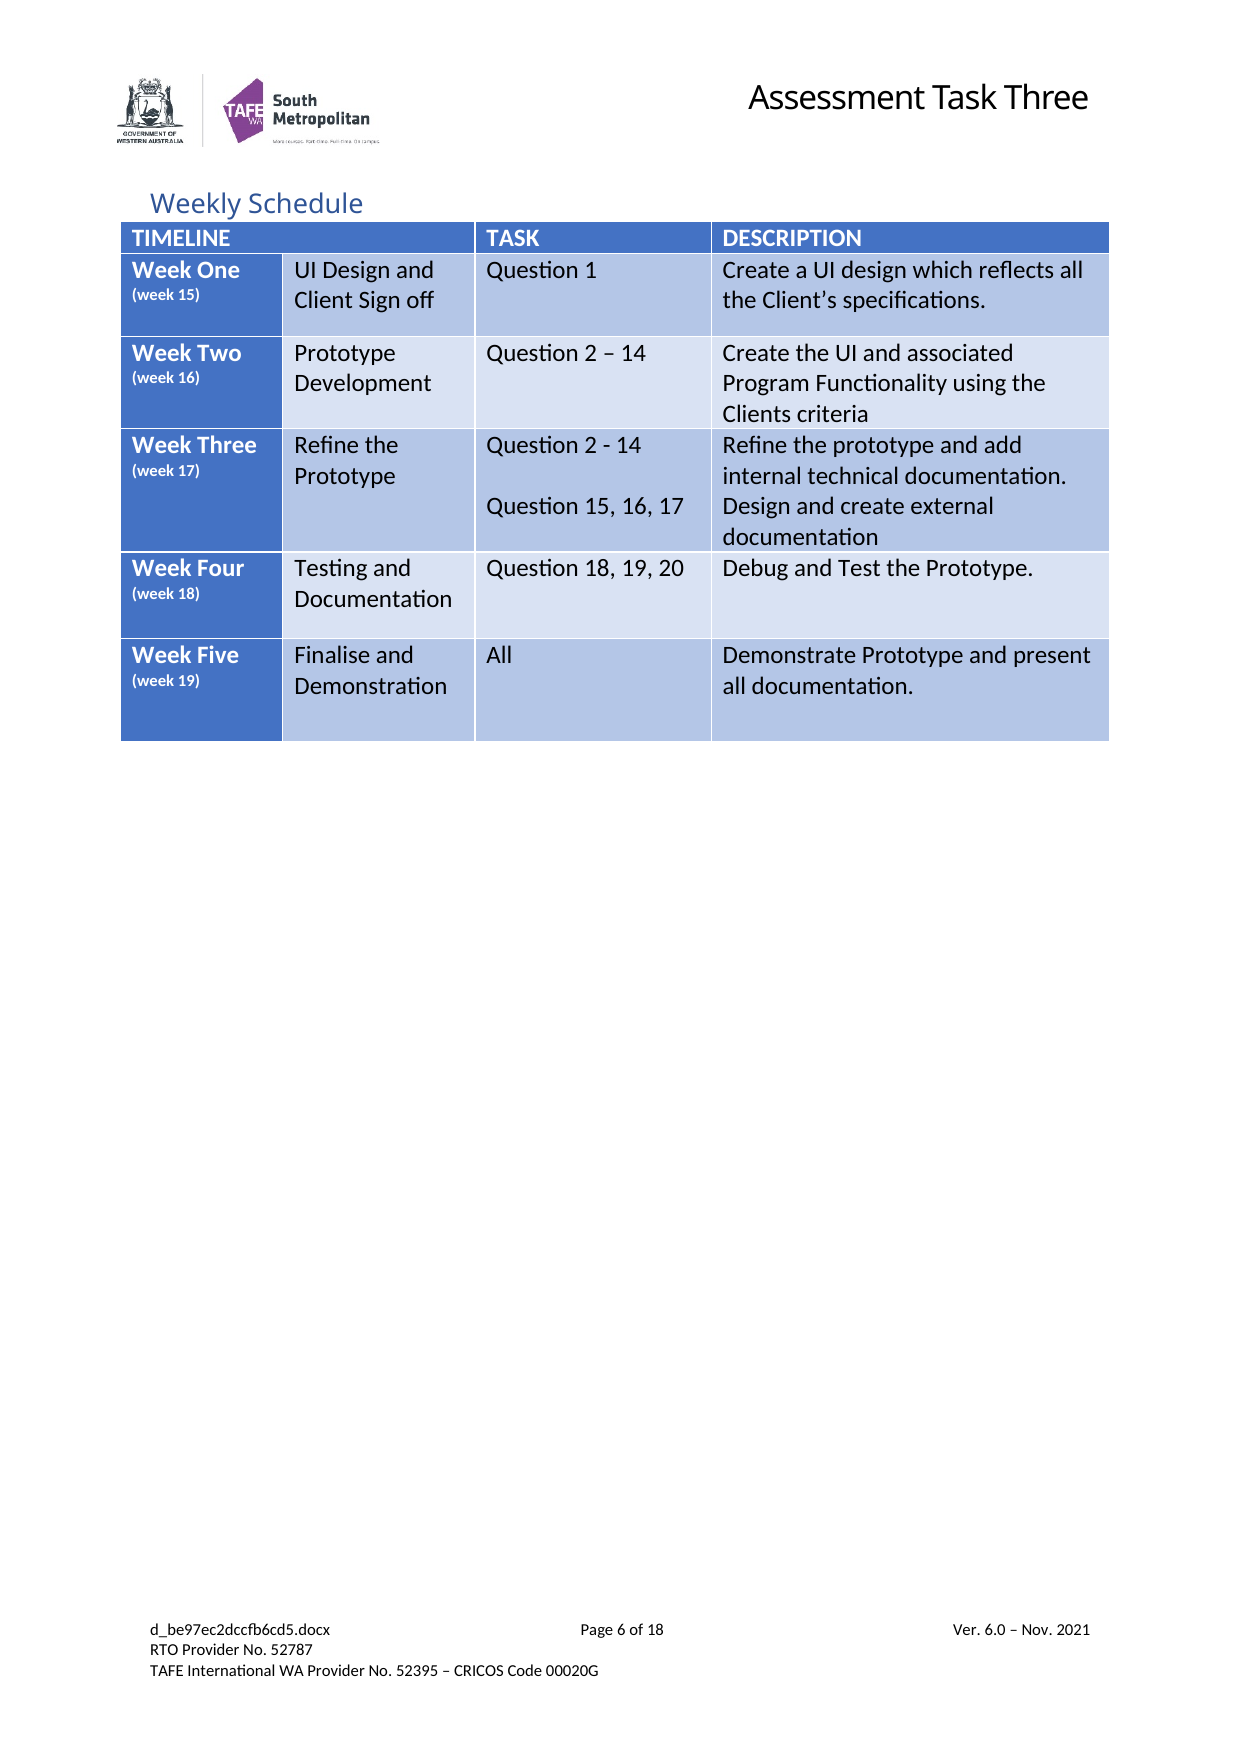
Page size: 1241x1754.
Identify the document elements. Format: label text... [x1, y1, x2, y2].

picture [117, 74, 380, 147]
table_cell Question 18, 19, 20 [476, 553, 711, 638]
table_cell Demonstrate Prototype and present all documentation. [712, 639, 1109, 741]
subtitle Weekly Schedule [150, 184, 1090, 221]
table_cell Prototype Development [283, 337, 474, 428]
table_cell Question 2 – 14 [476, 337, 711, 428]
table_header TASK [476, 222, 711, 253]
table_cell Create a UI design which reflects all the Client’s specifications. [712, 254, 1109, 336]
table_header DESCRIPTION [712, 222, 1109, 253]
table_cell Week Five (week 19) [121, 639, 282, 741]
table_cell Finalise and Demonstration [283, 639, 474, 741]
table_cell Debug and Test the Prototype. [712, 553, 1109, 638]
table_cell Create the UI and associated Program Functionality using the Clients criteria [712, 337, 1109, 428]
table_cell UI Design and Client Sign off [283, 254, 474, 336]
table_cell Question 1 [476, 254, 711, 336]
table_cell Refine the Prototype [283, 429, 474, 551]
table_cell Question 2 - 14 Question 15, 16, 17 [476, 429, 711, 551]
table_cell All [476, 639, 711, 741]
table_cell Refine the prototype and add internal technical documentation. Design and create external documentation [712, 429, 1109, 551]
table_cell Testing and Documentation [283, 553, 474, 638]
table_cell Week Two (week 16) [121, 337, 282, 428]
table_header TIMELINE [121, 222, 474, 253]
table_cell Week Four (week 18) [121, 553, 282, 638]
table_cell Week Three (week 17) [121, 429, 282, 551]
table_cell Week One (week 15) [121, 254, 282, 336]
